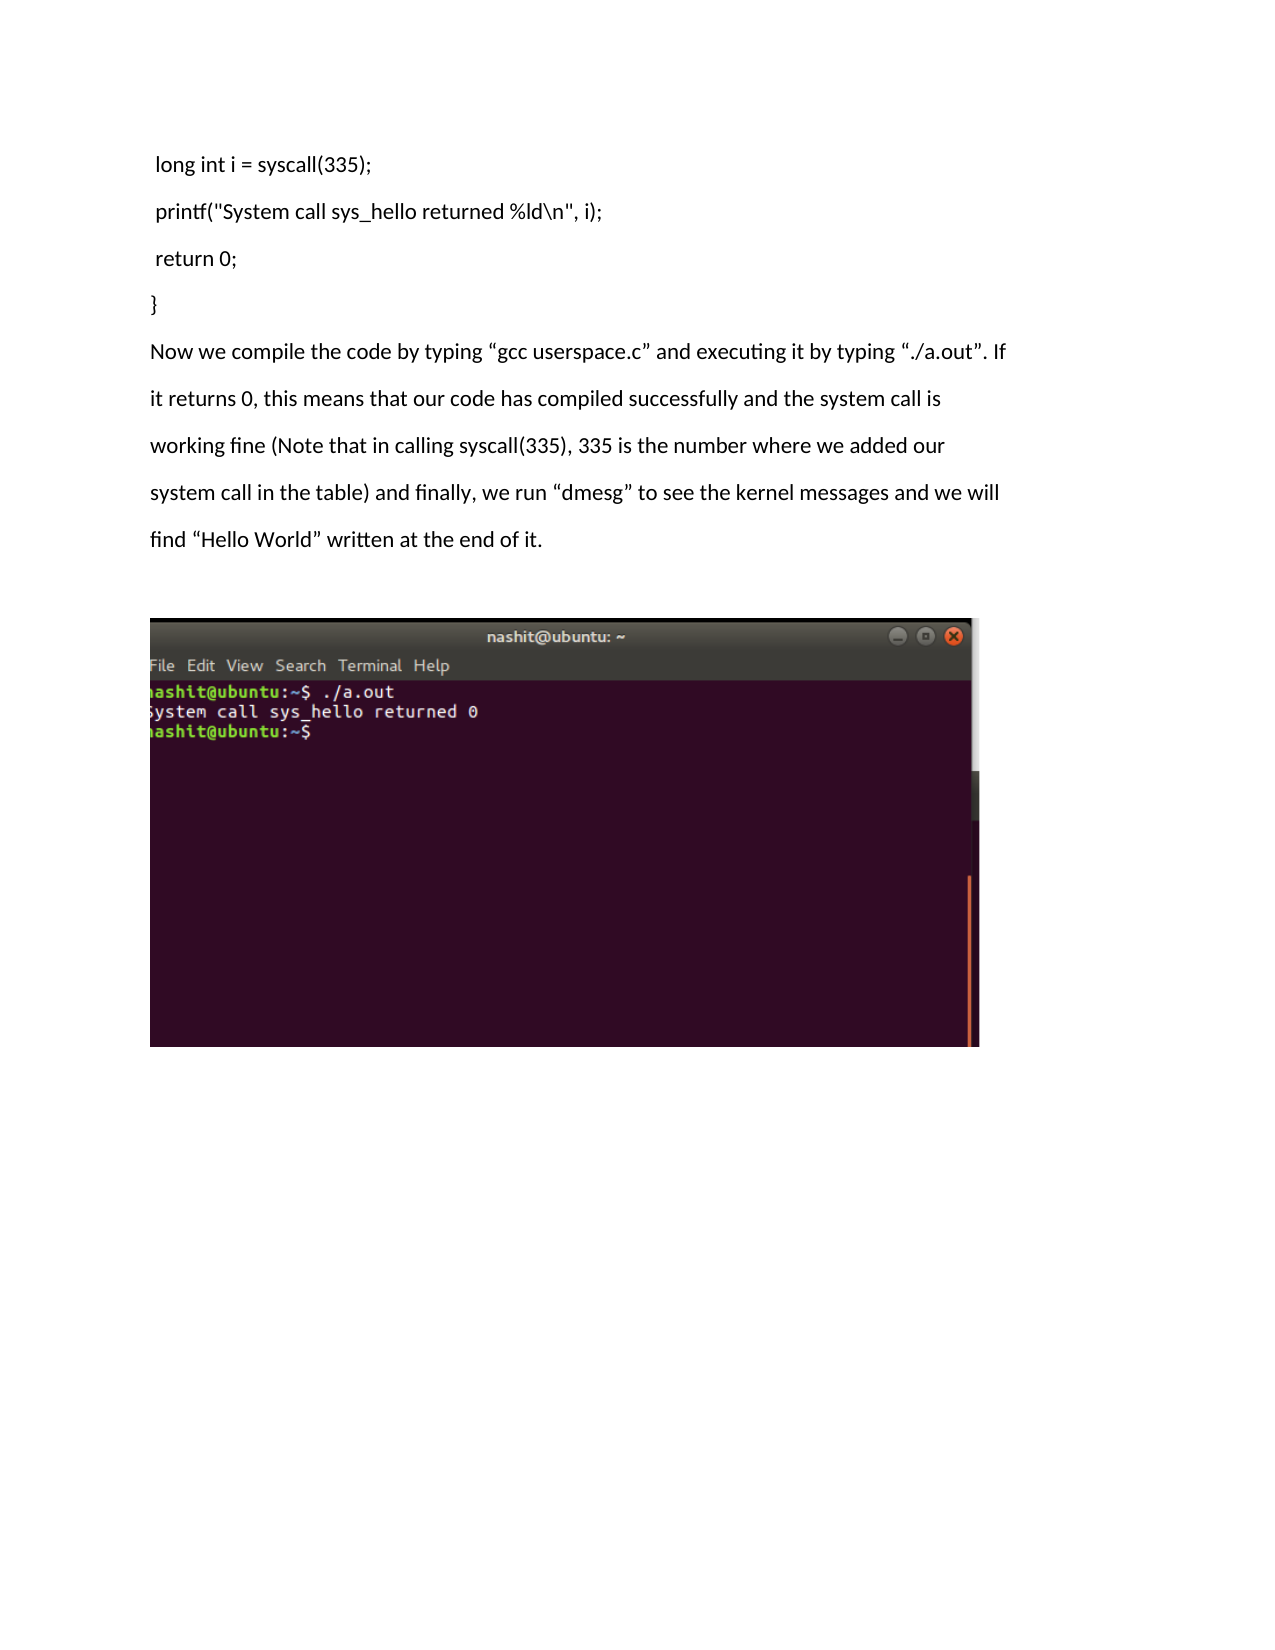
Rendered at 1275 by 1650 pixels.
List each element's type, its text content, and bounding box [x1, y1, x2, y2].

text find “Hello World” written at the end of it. [150, 525, 1125, 553]
text working fine (Note that in calling syscall(335), 335 is the number where we added our [150, 431, 1125, 459]
text } [150, 291, 1125, 319]
text printf("System call sys_hello returned %ld\n", i); [150, 197, 1125, 225]
text system call in the table) and finally, we run “dmesg” to see the kernel messages and we will [150, 478, 1125, 506]
text long int i = syscall(335); [150, 150, 1125, 178]
text Now we compile the code by typing “gcc userspace.c” and executing it by typing “./a.out”. If [150, 337, 1125, 366]
picture [150, 618, 980, 1047]
text return 0; [150, 244, 1125, 272]
text it returns 0, this means that our code has compiled successfully and the system call is [150, 384, 1125, 412]
